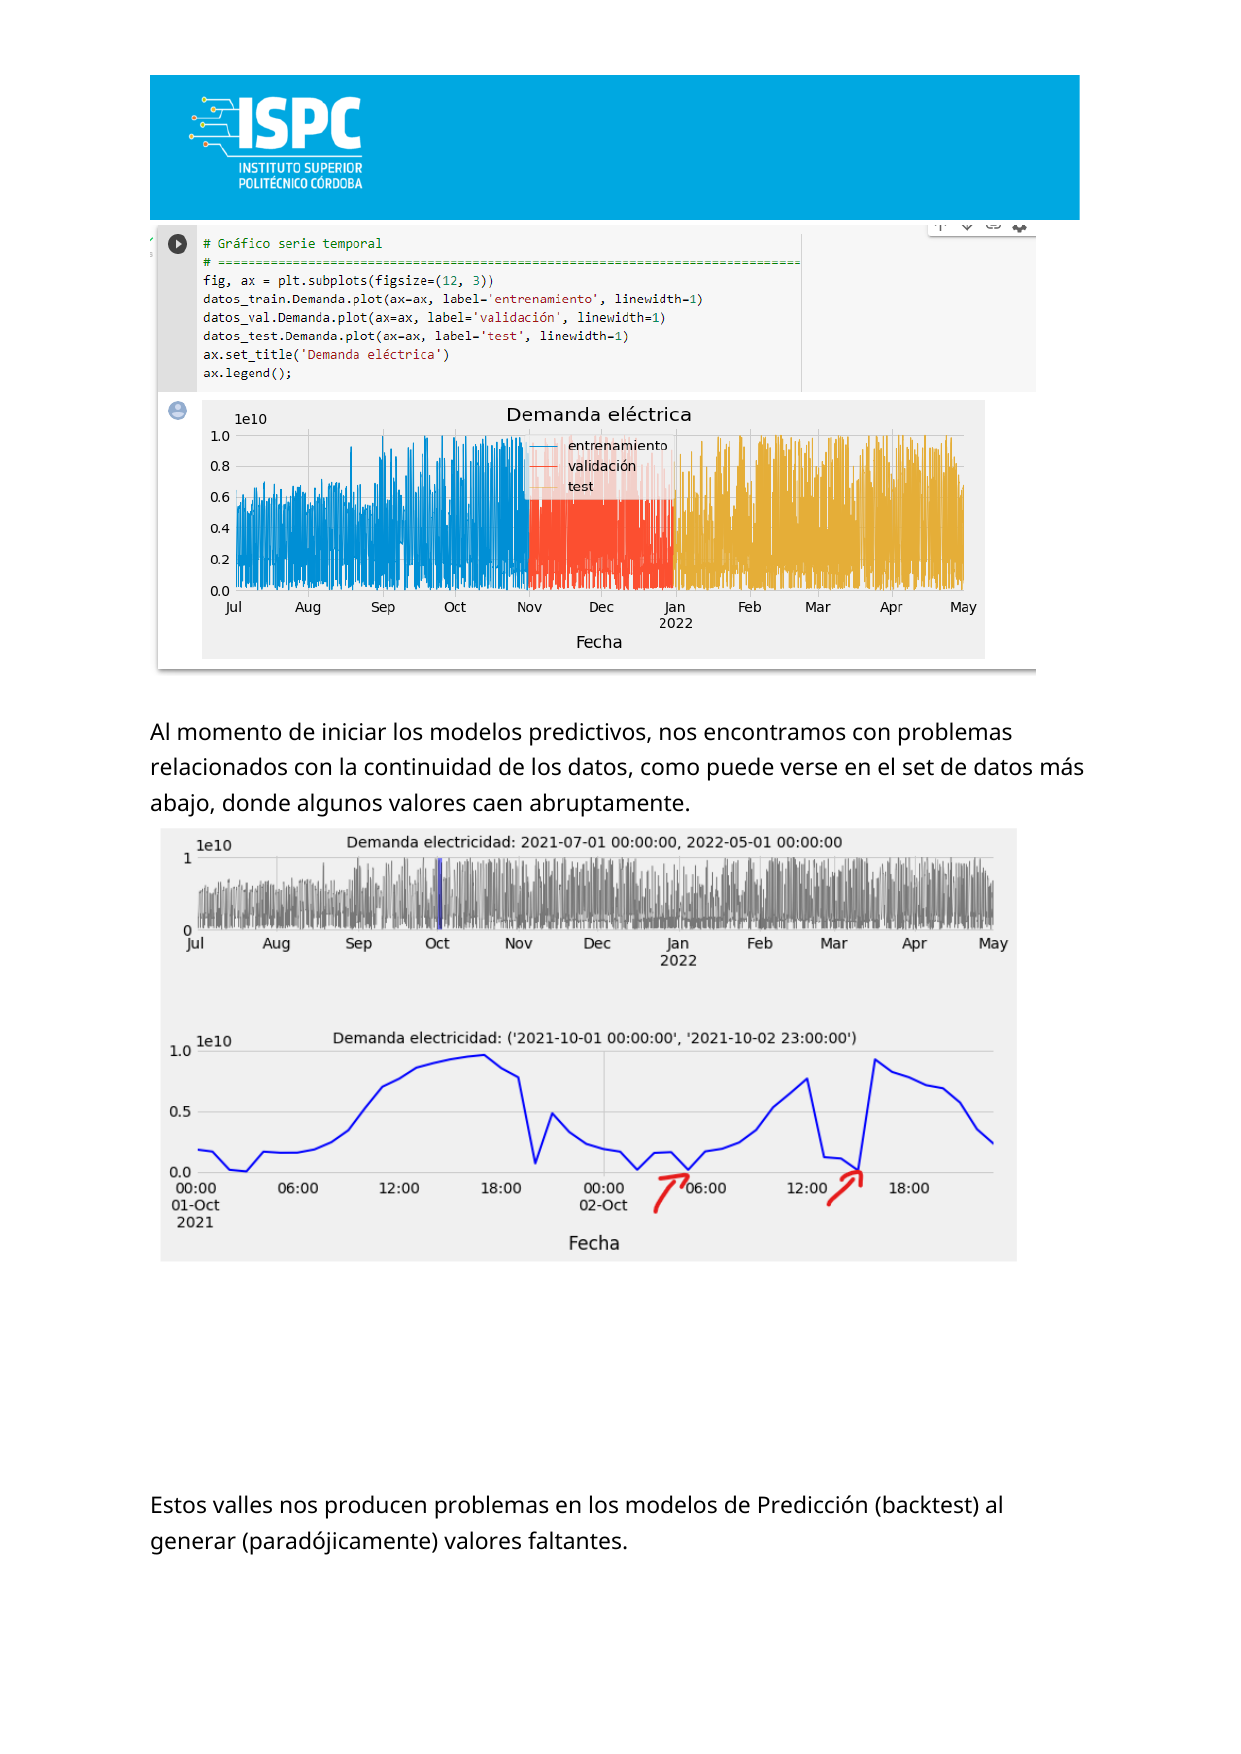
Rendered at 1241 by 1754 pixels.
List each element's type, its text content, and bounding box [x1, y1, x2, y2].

picture [256, 97, 287, 149]
picture [202, 98, 229, 102]
picture [356, 163, 361, 172]
picture [201, 123, 226, 127]
picture [284, 179, 296, 188]
picture [293, 98, 327, 148]
picture [204, 142, 220, 146]
picture [244, 163, 253, 172]
picture [332, 97, 360, 149]
picture [150, 823, 1036, 1270]
picture [190, 98, 252, 148]
text Al momento de iniciar los modelos predictivos, nos encontramos con problemas relacionados con la continuidad de los datos, como puede verse en el set de datos más abajo, donde algunos valores caen abruptamente. [150, 715, 1090, 818]
picture [326, 163, 333, 172]
picture [150, 225, 1036, 676]
picture [271, 179, 278, 188]
text Estos valles nos producen problemas en los modelos de Predicción (backtest) al generar (paradójicamente) valores faltantes. [150, 1489, 1090, 1556]
